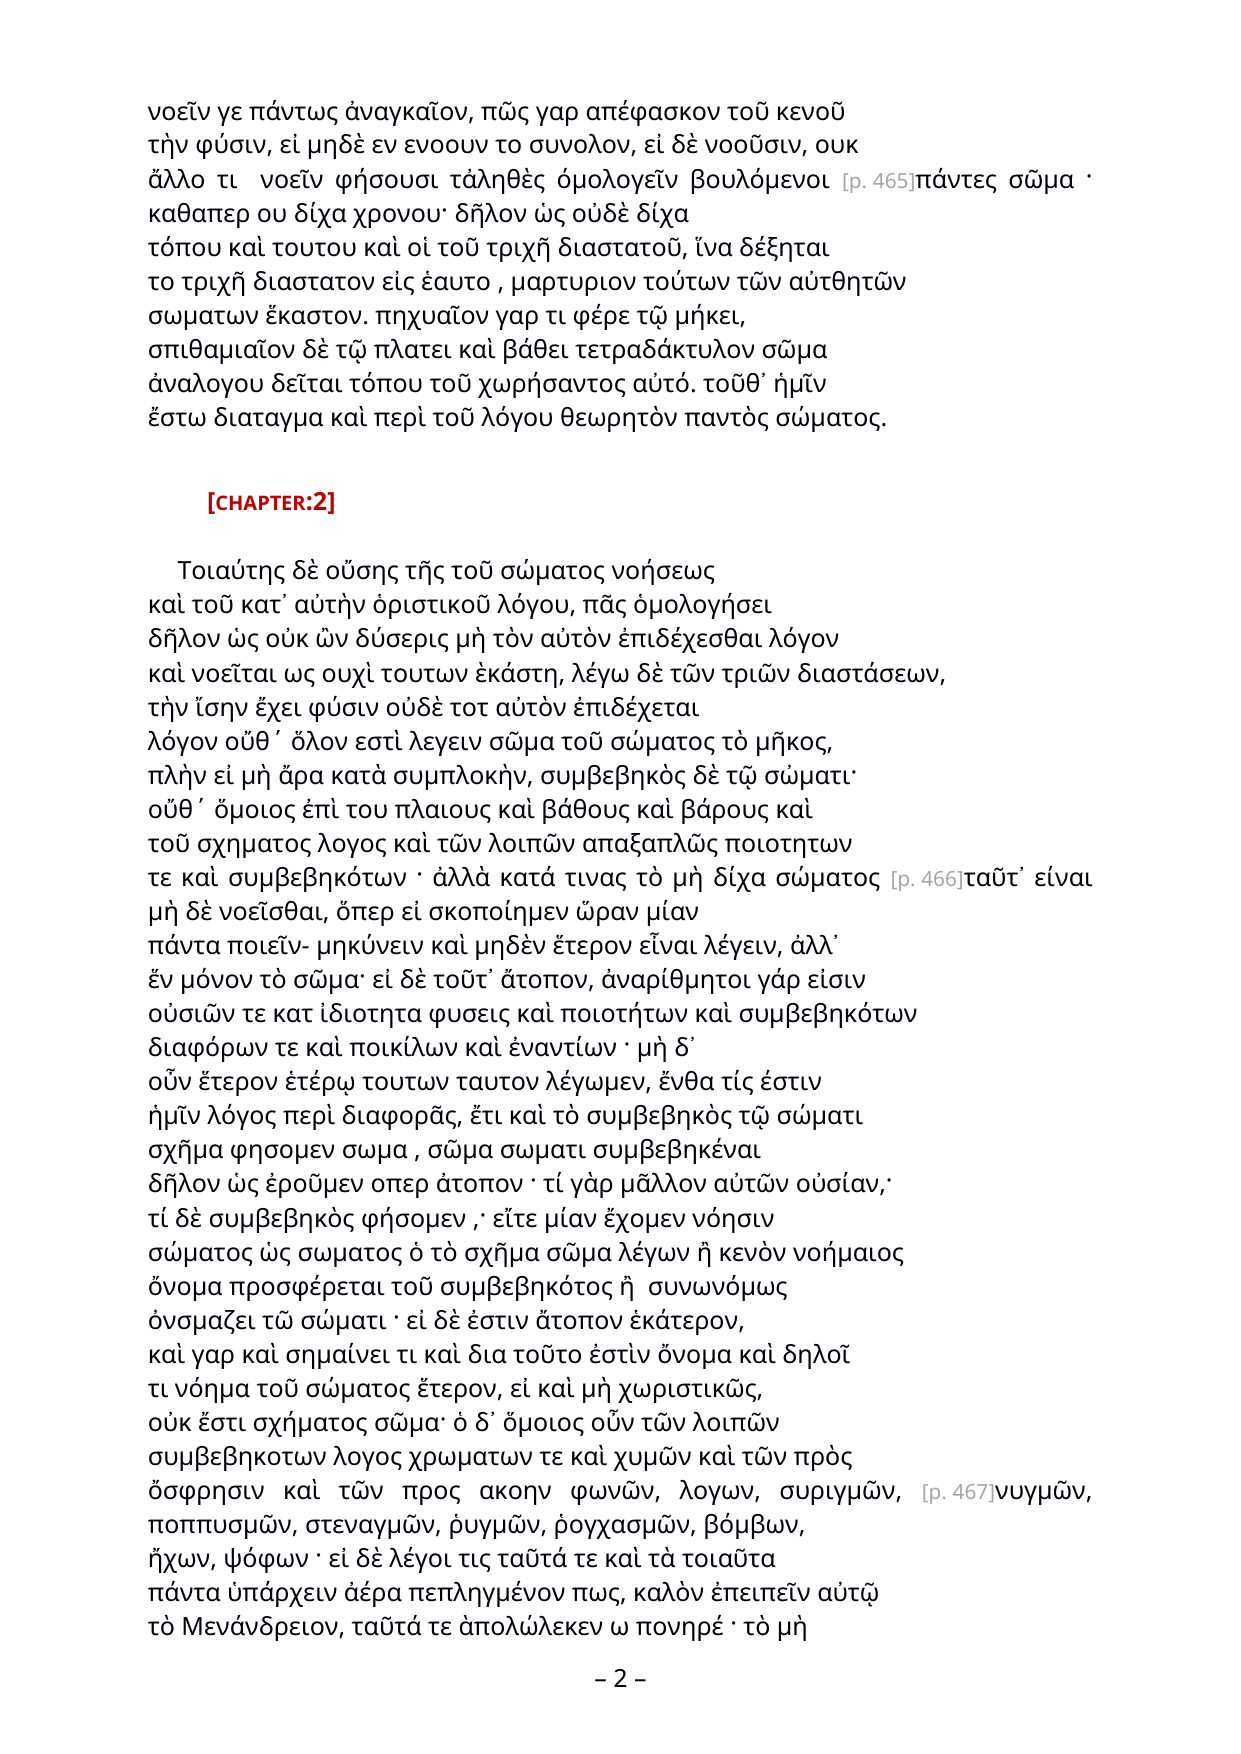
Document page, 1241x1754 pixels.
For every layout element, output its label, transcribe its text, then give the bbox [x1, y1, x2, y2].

subtitle [chapter:2] [207, 484, 1092, 518]
